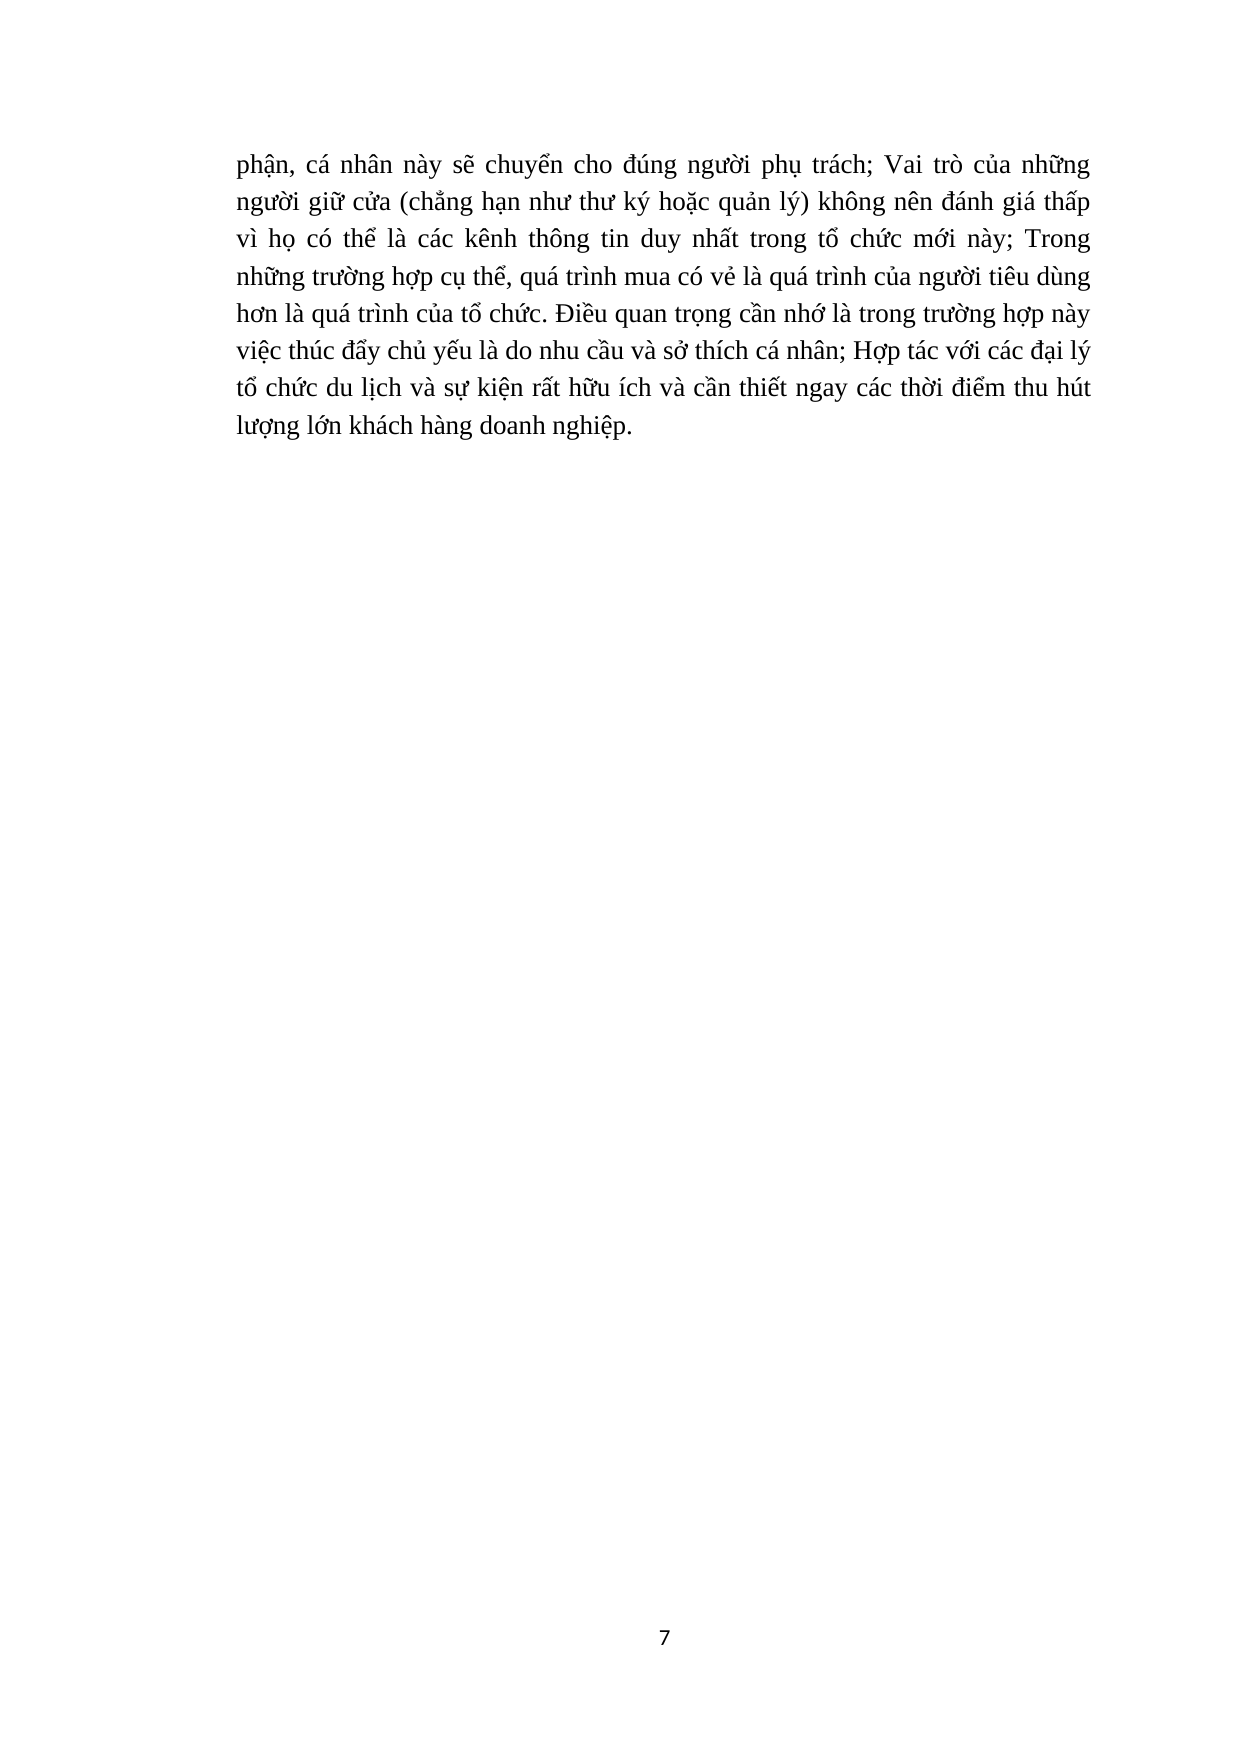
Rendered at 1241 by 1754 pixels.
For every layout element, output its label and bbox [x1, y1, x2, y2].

text [236, 148, 1092, 440]
